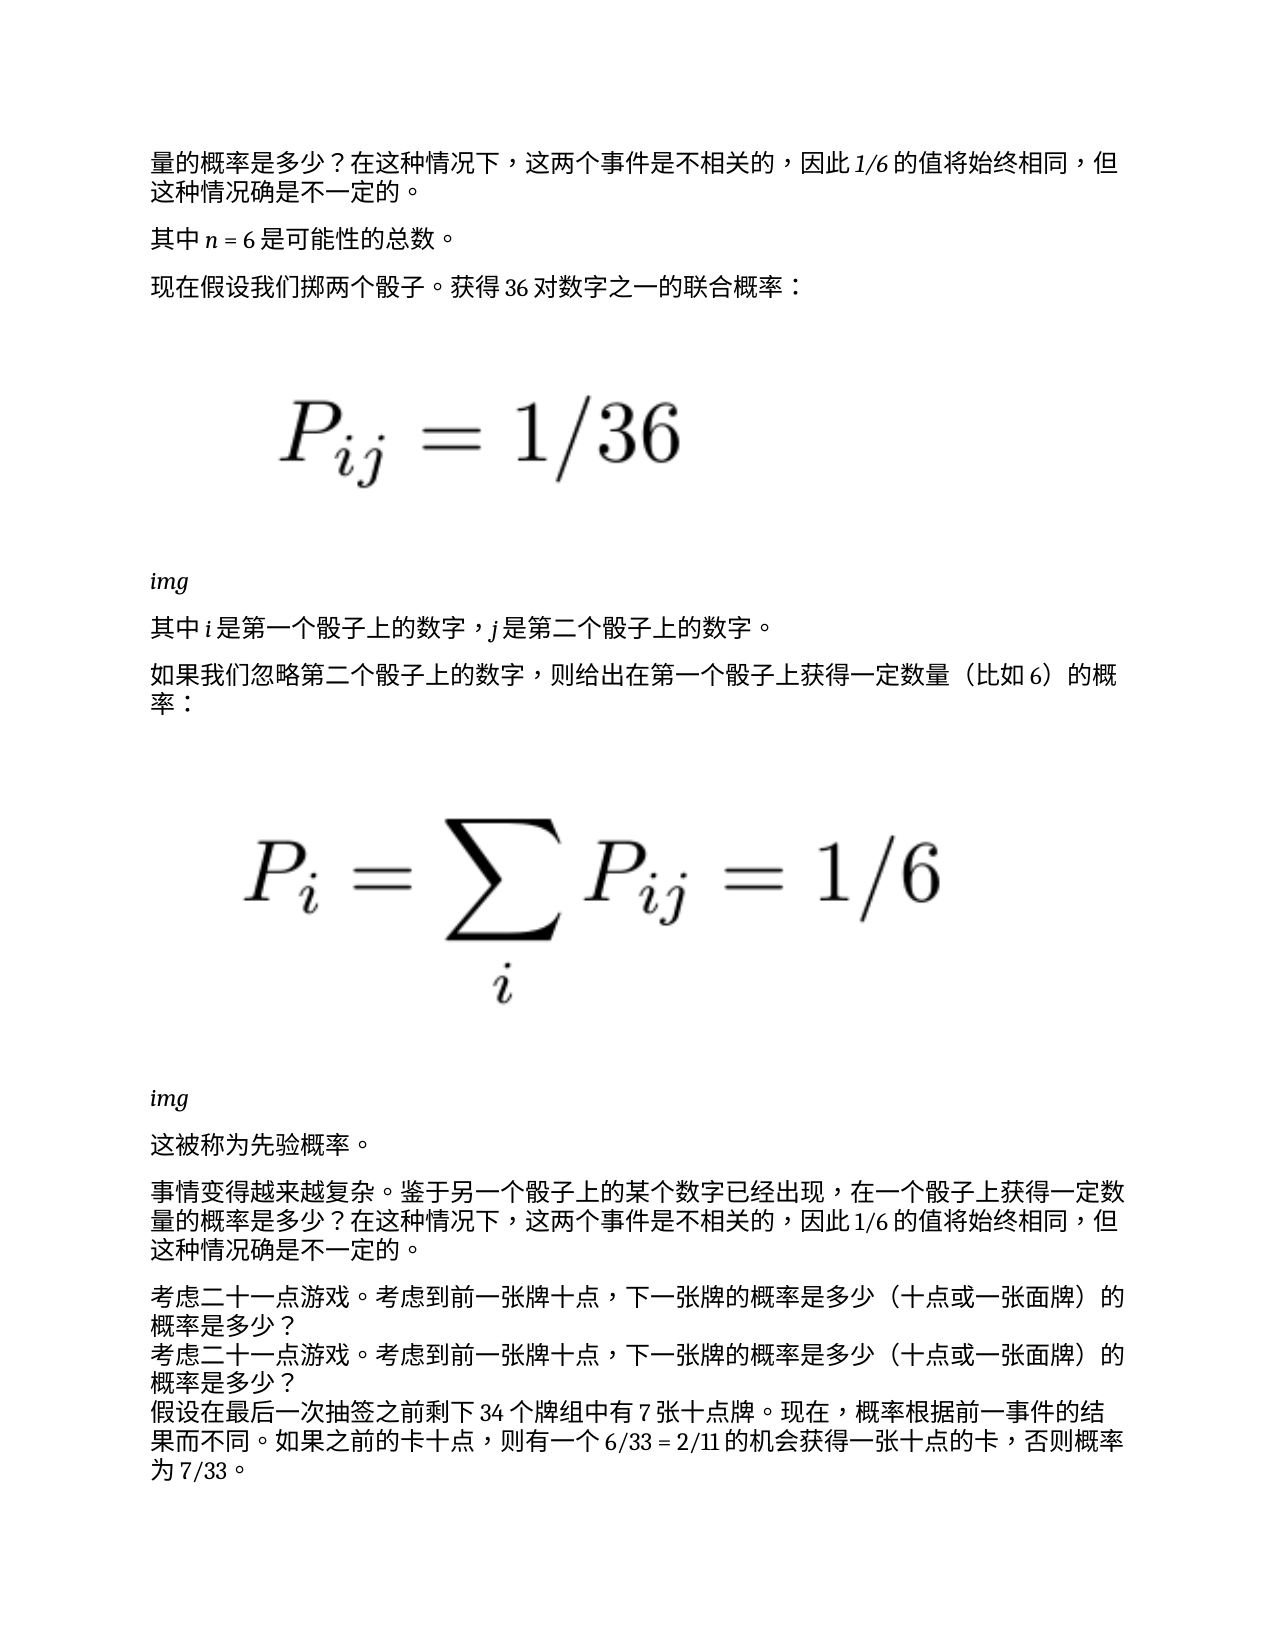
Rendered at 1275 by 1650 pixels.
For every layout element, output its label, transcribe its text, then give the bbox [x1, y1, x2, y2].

text 事情变得越来越复杂。鉴于另一个骰子上的某个数字已经出现，在一个骰子上获得一定数量的概率是多少？在这种情况下，这两个事件是不相关的，因此1/6的值将始终相同，但这种情况确是不一定的。 [150, 1179, 1125, 1265]
text 其中i是第一个骰子上的数字，j是第二个骰子上的数字。 [150, 614, 1125, 643]
text 这被称为先验概率。 [150, 1132, 1125, 1160]
picture [168, 738, 1040, 1064]
text img [150, 1084, 1125, 1113]
text 其中n = 6是可能性的总数。 [150, 226, 1125, 255]
picture [168, 321, 807, 547]
text 如果我们忽略第二个骰子上的数字，则给出在第一个骰子上获得一定数量（比如6）的概率： [150, 662, 1125, 719]
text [150, 150, 1125, 207]
text img [150, 567, 1125, 596]
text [150, 1284, 1125, 1485]
text 现在假设我们掷两个骰子。获得36对数字之一的联合概率： [150, 274, 1125, 302]
